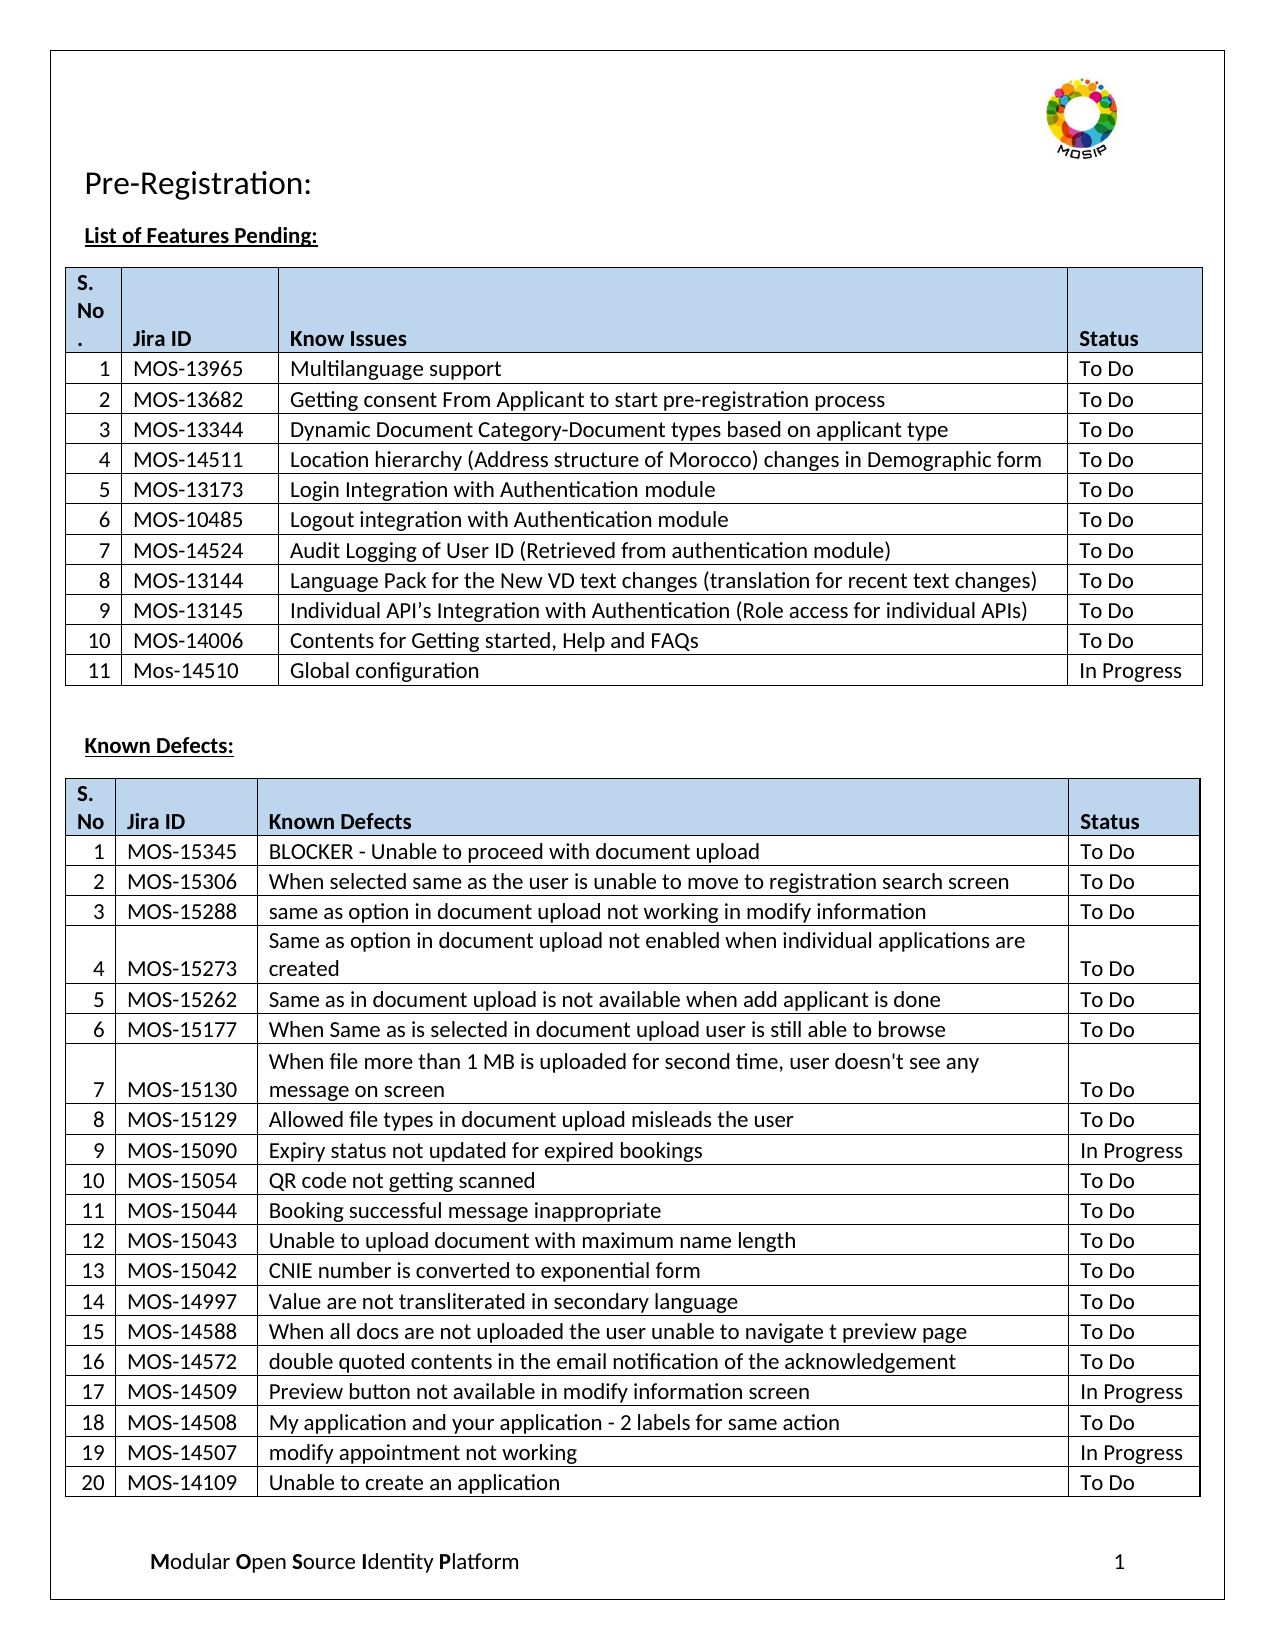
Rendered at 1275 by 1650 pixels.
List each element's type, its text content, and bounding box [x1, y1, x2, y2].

table_cell Getting consent From Applicant to start pre-registration process [279, 384, 1067, 413]
table_cell Same as in document upload is not available when add applicant is done [258, 984, 1068, 1013]
table_cell To Do [1068, 444, 1202, 473]
table_cell 8 [66, 565, 121, 594]
table_header S. No [66, 779, 115, 835]
table_cell In Progress [1069, 1437, 1199, 1466]
table_cell 2 [66, 384, 121, 413]
table_cell 13 [66, 1255, 115, 1284]
table_cell 8 [66, 1104, 115, 1133]
table_cell 1 [66, 353, 121, 382]
table_cell 9 [66, 595, 121, 624]
table_cell MOS-15177 [116, 1014, 257, 1043]
table_cell Preview button not available in modify information screen [258, 1376, 1068, 1405]
table_cell To Do [1068, 504, 1202, 533]
table_cell MOS-15043 [116, 1225, 257, 1254]
table_cell MOS-15129 [116, 1104, 257, 1133]
table_cell To Do [1068, 595, 1202, 624]
table_cell 5 [66, 984, 115, 1013]
table_cell MOS-13965 [122, 353, 278, 382]
table_cell When file more than 1 MB is uploaded for second time, user doesn't see any message on screen [258, 1044, 1068, 1103]
table_cell To Do [1069, 984, 1199, 1013]
table_cell MOS-14511 [122, 444, 278, 473]
table_cell Individual API’s Integration with Authentication (Role access for individual APIs) [279, 595, 1067, 624]
table_cell Language Pack for the New VD text changes (translation for recent text changes) [279, 565, 1067, 594]
table_cell When selected same as the user is unable to move to registration search screen [258, 866, 1068, 895]
table_header Status [1068, 268, 1202, 352]
table_cell 19 [66, 1437, 115, 1466]
table_cell 20 [66, 1467, 115, 1496]
table_cell MOS-13682 [122, 384, 278, 413]
table_cell To Do [1069, 1316, 1199, 1345]
table_cell MOS-10485 [122, 504, 278, 533]
table_cell MOS-15044 [116, 1195, 257, 1224]
table_cell When all docs are not uploaded the user unable to navigate t preview page [258, 1316, 1068, 1345]
text Pre-Registration: [84, 162, 1125, 202]
table_cell To Do [1068, 414, 1202, 443]
table_cell In Progress [1068, 655, 1202, 684]
table_cell Dynamic Document Category-Document types based on applicant type [279, 414, 1067, 443]
table_cell MOS-13144 [122, 565, 278, 594]
table_cell Unable to upload document with maximum name length [258, 1225, 1068, 1254]
table_cell modify appointment not working [258, 1437, 1068, 1466]
table_cell MOS-14507 [116, 1437, 257, 1466]
table_cell Multilanguage support [279, 353, 1067, 382]
table_cell MOS-15042 [116, 1255, 257, 1284]
table_cell 1 [66, 836, 115, 865]
table_cell MOS-15262 [116, 984, 257, 1013]
table_cell MOS-14524 [122, 535, 278, 564]
table_cell To Do [1069, 1044, 1199, 1103]
table_cell To Do [1069, 866, 1199, 895]
table_cell 11 [66, 1195, 115, 1224]
table_cell To Do [1068, 565, 1202, 594]
table_cell To Do [1069, 1165, 1199, 1194]
table_cell MOS-15130 [116, 1044, 257, 1103]
table_cell 3 [66, 414, 121, 443]
table_cell To Do [1068, 625, 1202, 654]
table_cell 6 [66, 1014, 115, 1043]
table_cell Contents for Getting started, Help and FAQs [279, 625, 1067, 654]
table_cell In Progress [1069, 1135, 1199, 1164]
table_cell To Do [1069, 836, 1199, 865]
picture [1035, 75, 1125, 162]
table_cell MOS-14997 [116, 1286, 257, 1315]
table_cell 6 [66, 504, 121, 533]
table_cell To Do [1069, 1225, 1199, 1254]
table_cell 2 [66, 866, 115, 895]
table_header S. No. [66, 268, 121, 352]
table_cell Mos-14510 [122, 655, 278, 684]
table_cell To Do [1069, 1346, 1199, 1375]
table_cell 4 [66, 926, 115, 982]
table_cell 16 [66, 1346, 115, 1375]
table_cell To Do [1069, 896, 1199, 925]
table_cell QR code not getting scanned [258, 1165, 1068, 1194]
table_cell MOS-14006 [122, 625, 278, 654]
table_cell My application and your application - 2 labels for same action [258, 1406, 1068, 1436]
table_cell MOS-15054 [116, 1165, 257, 1194]
table_cell To Do [1069, 926, 1199, 982]
table_cell MOS-14572 [116, 1346, 257, 1375]
table_cell Location hierarchy (Address structure of Morocco) changes in Demographic form [279, 444, 1067, 473]
table_cell CNIE number is converted to exponential form [258, 1255, 1068, 1284]
table_cell 4 [66, 444, 121, 473]
table_cell Same as option in document upload not enabled when individual applications are created [258, 926, 1068, 982]
table_cell MOS-13145 [122, 595, 278, 624]
table_cell To Do [1069, 1286, 1199, 1315]
table_cell Expiry status not updated for expired bookings [258, 1135, 1068, 1164]
table_cell MOS-14509 [116, 1376, 257, 1405]
table_cell MOS-15288 [116, 896, 257, 925]
table_cell MOS-14508 [116, 1406, 257, 1436]
table_cell 9 [66, 1135, 115, 1164]
table_cell MOS-14588 [116, 1316, 257, 1345]
table_cell 14 [66, 1286, 115, 1315]
table_header Know Issues [279, 268, 1067, 352]
table_cell To Do [1069, 1195, 1199, 1224]
table_cell Audit Logging of User ID (Retrieved from authentication module) [279, 535, 1067, 564]
table_cell To Do [1068, 535, 1202, 564]
table_cell BLOCKER - Unable to proceed with document upload [258, 836, 1068, 865]
table_cell Logout integration with Authentication module [279, 504, 1067, 533]
table_cell 3 [66, 896, 115, 925]
table_cell MOS-15273 [116, 926, 257, 982]
table_cell To Do [1069, 1467, 1199, 1496]
table_header Jira ID [122, 268, 278, 352]
table_cell MOS-15090 [116, 1135, 257, 1164]
table_cell In Progress [1069, 1376, 1199, 1405]
table_cell To Do [1069, 1406, 1199, 1436]
table_cell double quoted contents in the email notification of the acknowledgement [258, 1346, 1068, 1375]
table_cell To Do [1069, 1014, 1199, 1043]
table_cell Allowed file types in document upload misleads the user [258, 1104, 1068, 1133]
text List of Features Pending: [84, 221, 1125, 249]
table_cell Booking successful message inappropriate [258, 1195, 1068, 1224]
table_header Jira ID [116, 779, 257, 835]
table_cell MOS-13173 [122, 474, 278, 503]
table_cell To Do [1068, 353, 1202, 382]
text Known Defects: [84, 732, 1125, 760]
table_cell 10 [66, 625, 121, 654]
table_cell 18 [66, 1406, 115, 1436]
table_cell MOS-14109 [116, 1467, 257, 1496]
table_cell same as option in document upload not working in modify information [258, 896, 1068, 925]
table_cell 12 [66, 1225, 115, 1254]
table_cell When Same as is selected in document upload user is still able to browse [258, 1014, 1068, 1043]
table_cell 15 [66, 1316, 115, 1345]
table_cell Login Integration with Authentication module [279, 474, 1067, 503]
table_cell 17 [66, 1376, 115, 1405]
table_cell 7 [66, 535, 121, 564]
table_cell To Do [1069, 1255, 1199, 1284]
table_cell 7 [66, 1044, 115, 1103]
table_cell To Do [1069, 1104, 1199, 1133]
table_header Status [1069, 779, 1199, 835]
table_cell MOS-13344 [122, 414, 278, 443]
table_cell MOS-15306 [116, 866, 257, 895]
table_cell Global configuration [279, 655, 1067, 684]
table_cell 5 [66, 474, 121, 503]
table_cell To Do [1068, 474, 1202, 503]
table_cell To Do [1068, 384, 1202, 413]
table_cell 10 [66, 1165, 115, 1194]
table_cell Unable to create an application [258, 1467, 1068, 1496]
table_cell Value are not transliterated in secondary language [258, 1286, 1068, 1315]
table_cell MOS-15345 [116, 836, 257, 865]
table_cell 11 [66, 655, 121, 684]
table_header Known Defects [258, 779, 1068, 835]
